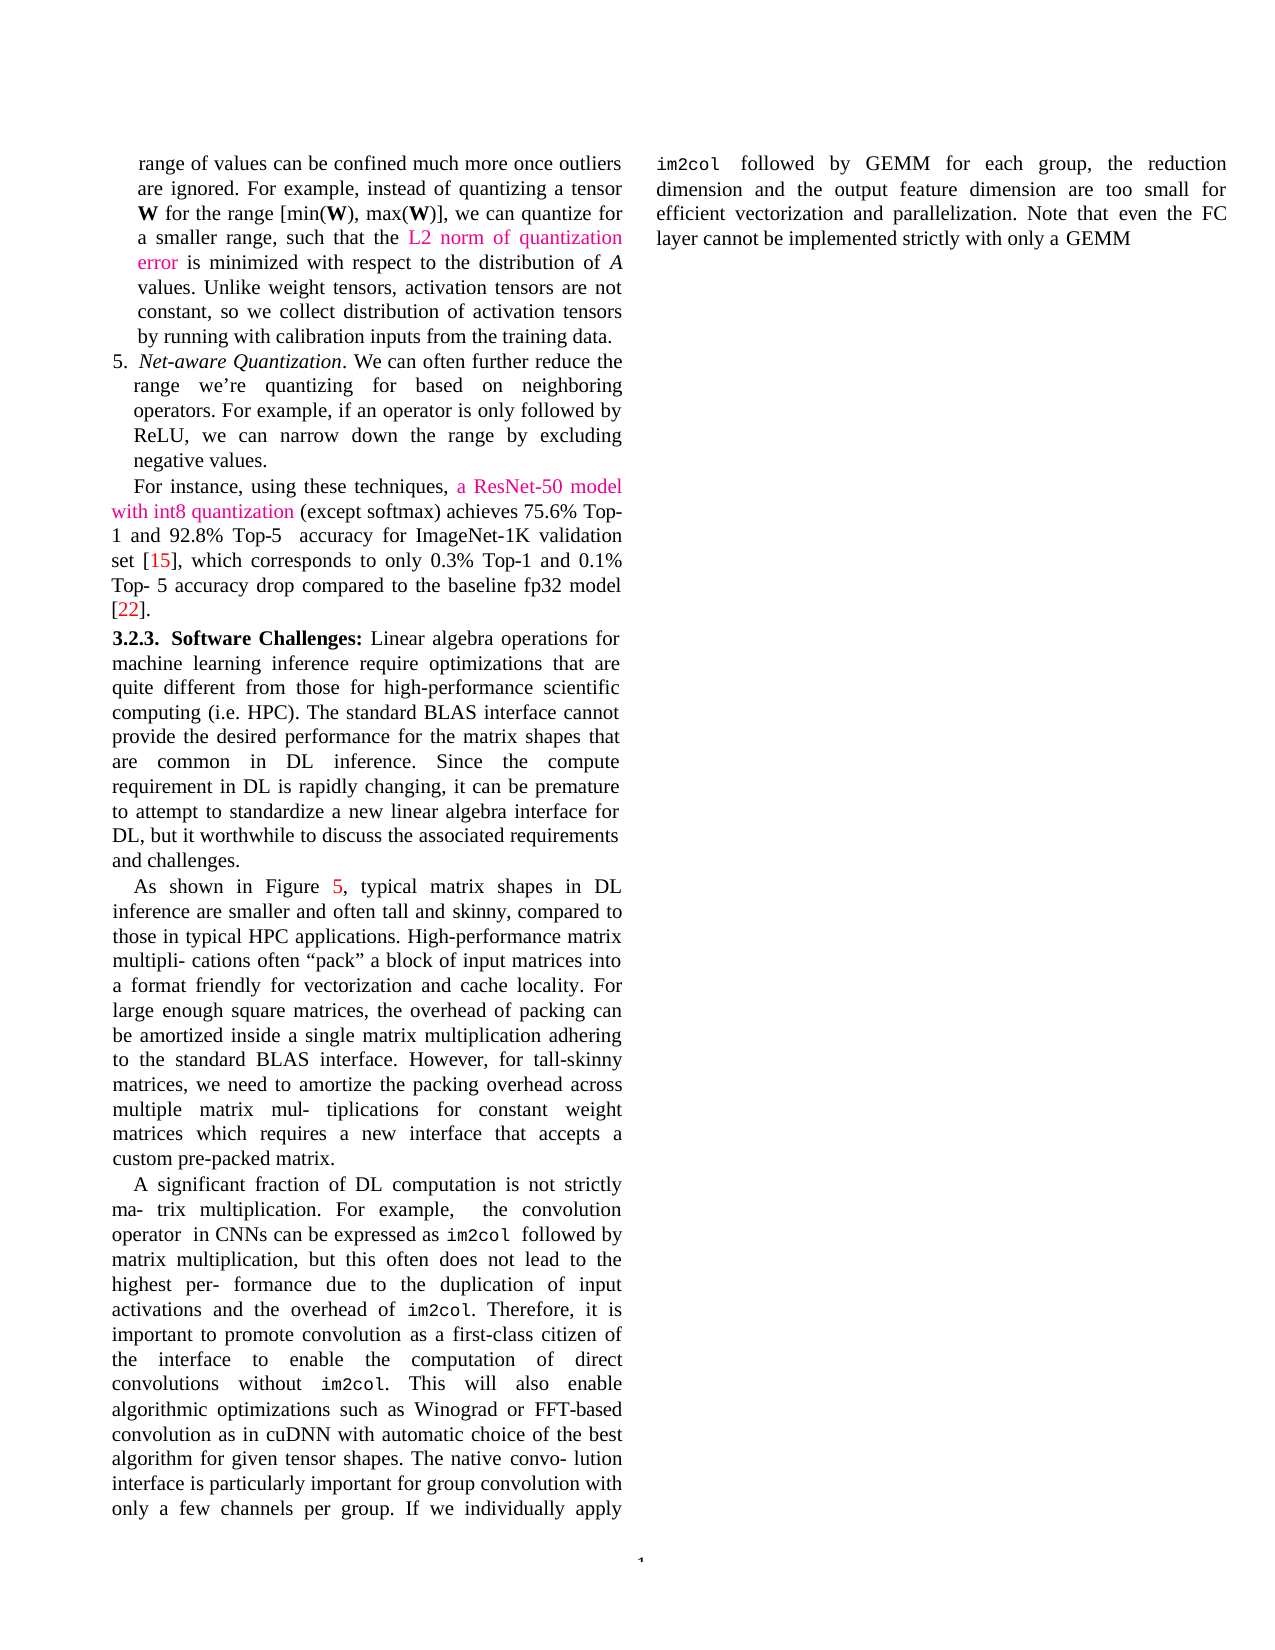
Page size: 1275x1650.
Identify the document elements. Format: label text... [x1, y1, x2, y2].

text As shown in Figure 5, typical matrix shapes in DL inference are smaller and often tall and skinny, compared to those in typical HPC applications. High-performance matrix multipli- cations often “pack” a block of input matrices into a format friendly for vectorization and cache locality. For large enough square matrices, the overhead of packing can be amortized inside a single matrix multiplication adhering to the standard BLAS interface. However, for tall-skinny matrices, we need to amortize the packing overhead across multiple matrix mul- tiplications for constant weight matrices which requires a new interface that accepts a custom pre-packed matrix. [112, 874, 622, 1170]
list Net-aware Quantization. We can often further reduce the range we’re quantizing for based on neighboring operators. For example, if an operator is only followed by ReLU, we can narrow down the range by excluding negative values. [112, 349, 622, 472]
text A significant fraction of DL computation is not strictly ma- trix multiplication. For example, the convolution operator in CNNs can be expressed as im2col followed by matrix multiplication, but this often does not lead to the highest per- formance due to the duplication of input activations and the overhead of im2col. Therefore, it is important to promote convolution as a first-class citizen of the interface to enable the computation of direct convolutions without im2col. This will also enable algorithmic optimizations such as Winograd or FFT-based convolution as in cuDNN with automatic choice of the best algorithm for given tensor shapes. The native convo- lution interface is particularly important for group convolution with only a few channels per group. If we individually apply im2col followed by GEMM for each group, the reduction dimension and the output feature dimension are too small for efficient vectorization and parallelization. Note that even the FC layer cannot be implemented strictly with only a GEMM [112, 1172, 622, 1519]
list Software Challenges: Linear algebra operations for machine learning inference require optimizations that are quite different from those for high-performance scientific computing (i.e. HPC). The standard BLAS interface cannot provide the desired performance for the matrix shapes that are common in DL inference. Since the compute requirement in DL is rapidly changing, it can be premature to attempt to standardize a new linear algebra interface for DL, but it worthwhile to discuss the associated requirements and challenges. [112, 626, 620, 872]
text For instance, using these techniques, a ResNet-50 model with int8 quantization (except softmax) achieves 75.6% Top- 1 and 92.8% Top-5 accuracy for ImageNet-1K validation set [15], which corresponds to only 0.3% Top-1 and 0.1% Top- 5 accuracy drop compared to the baseline fp32 model [22]. [111, 474, 622, 621]
text range of values can be confined much more once outliers are ignored. For example, instead of quantizing a tensor W for the range [min(W), max(W)], we can quantize for a smaller range, such that the L2 norm of quantization error is minimized with respect to the distribution of A values. Unlike weight tensors, activation tensors are not constant, so we collect distribution of activation tensors by running with calibration inputs from the training data. [137, 151, 622, 348]
